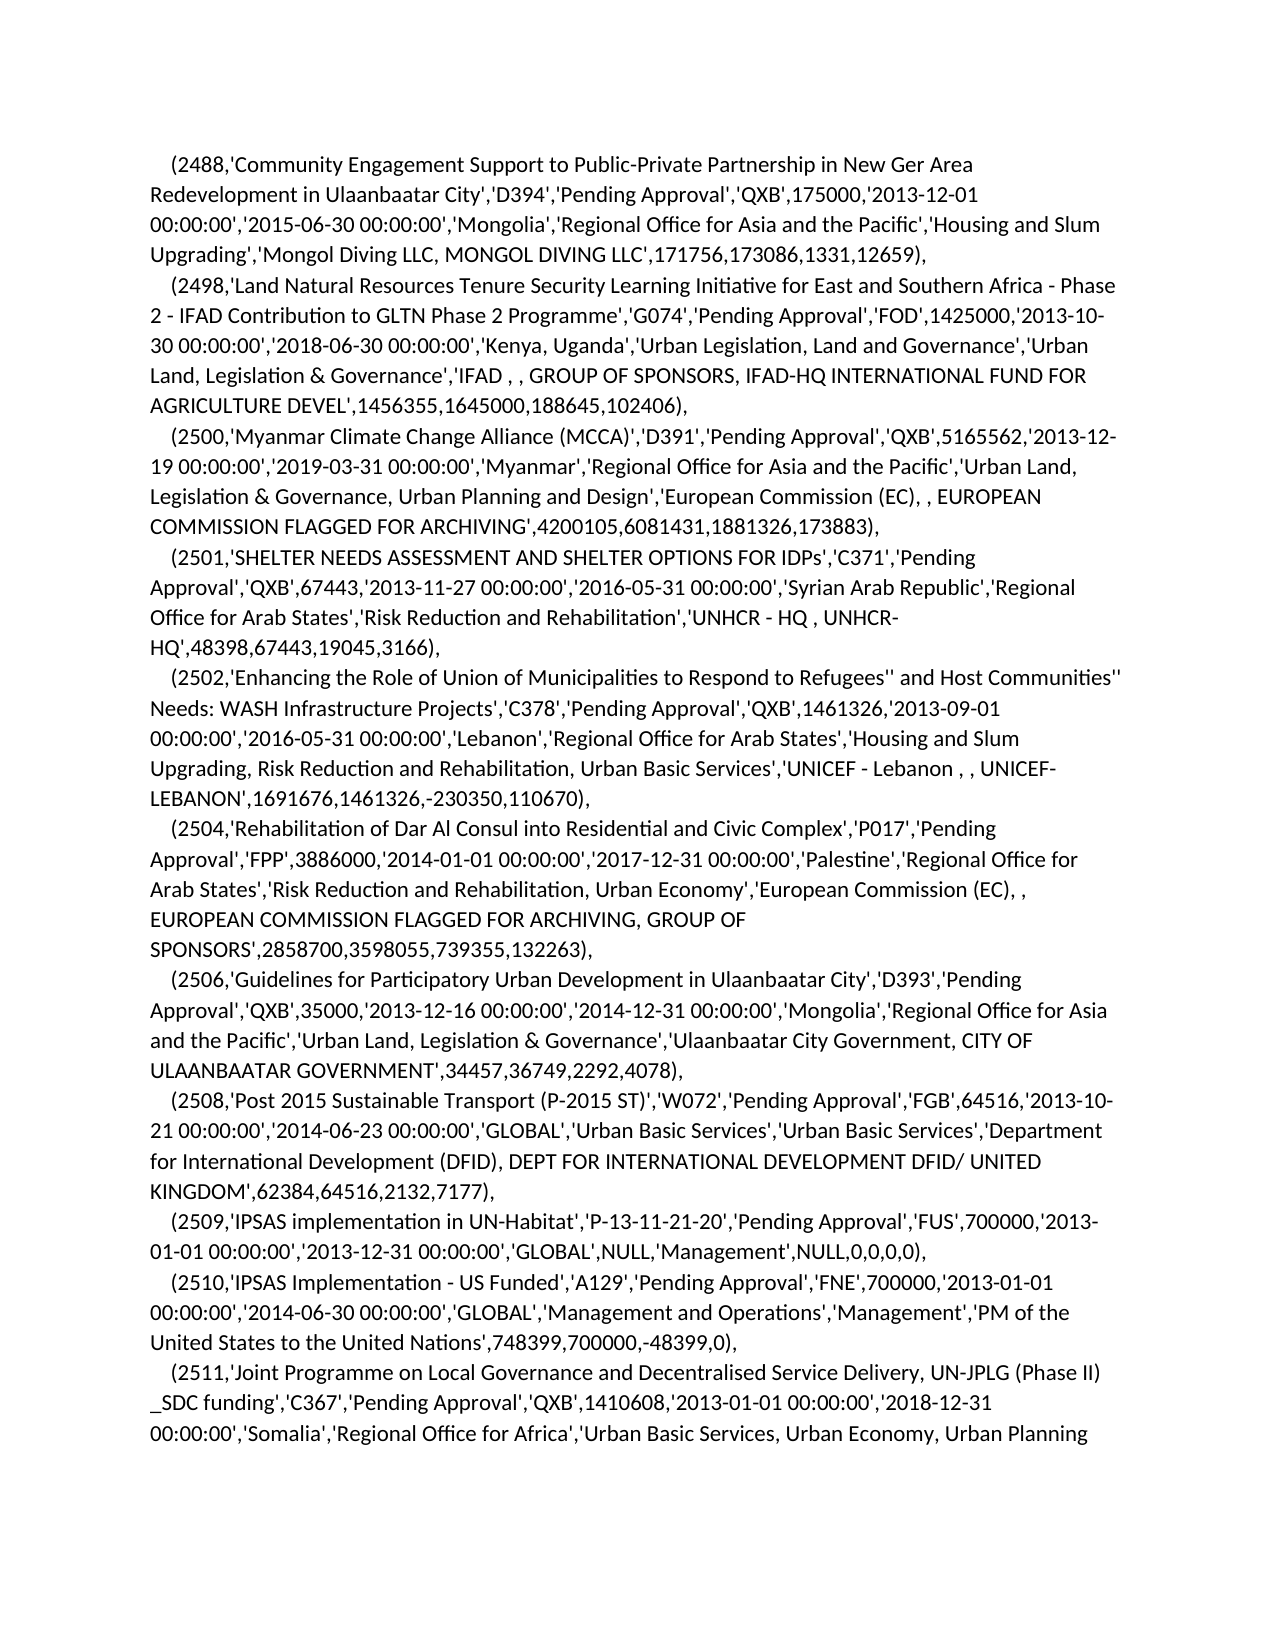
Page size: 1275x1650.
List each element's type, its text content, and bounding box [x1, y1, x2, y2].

text (2502,'Enhancing the Role of Union of Municipalities to Respond to Refugees'' and Host Communities'' Needs: WASH Infrastructure Projects','C378','Pending Approval','QXB',1461326,'2013-09-01 00:00:00','2016-05-31 00:00:00','Lebanon','Regional Office for Arab States','Housing and Slum Upgrading, Risk Reduction and Rehabilitation, Urban Basic Services','UNICEF - Lebanon , , UNICEF-LEBANON',1691676,1461326,-230350,110670), [150, 663, 1125, 812]
text (2508,'Post 2015 Sustainable Transport (P-2015 ST)','W072','Pending Approval','FGB',64516,'2013-10-21 00:00:00','2014-06-23 00:00:00','GLOBAL','Urban Basic Services','Urban Basic Services','Department for International Development (DFID), DEPT FOR INTERNATIONAL DEVELOPMENT DFID/ UNITED KINGDOM',62384,64516,2132,7177), [150, 1086, 1125, 1205]
text (2506,'Guidelines for Participatory Urban Development in Ulaanbaatar City','D393','Pending Approval','QXB',35000,'2013-12-16 00:00:00','2014-12-31 00:00:00','Mongolia','Regional Office for Asia and the Pacific','Urban Land, Legislation & Governance','Ulaanbaatar City Government, CITY OF ULAANBAATAR GOVERNMENT',34457,36749,2292,4078), [150, 966, 1125, 1084]
text (2509,'IPSAS implementation in UN-Habitat','P-13-11-21-20','Pending Approval','FUS',700000,'2013-01-01 00:00:00','2013-12-31 00:00:00','GLOBAL',NULL,'Management',NULL,0,0,0,0), [150, 1207, 1125, 1266]
text (2500,'Myanmar Climate Change Alliance (MCCA)','D391','Pending Approval','QXB',5165562,'2013-12-19 00:00:00','2019-03-31 00:00:00','Myanmar','Regional Office for Asia and the Pacific','Urban Land, Legislation & Governance, Urban Planning and Design','European Commission (EC), , EUROPEAN COMMISSION FLAGGED FOR ARCHIVING',4200105,6081431,1881326,173883), [150, 422, 1125, 541]
text (2501,'SHELTER NEEDS ASSESSMENT AND SHELTER OPTIONS FOR IDPs','C371','Pending Approval','QXB',67443,'2013-11-27 00:00:00','2016-05-31 00:00:00','Syrian Arab Republic','Regional Office for Arab States','Risk Reduction and Rehabilitation','UNHCR - HQ , UNHCR-HQ',48398,67443,19045,3166), [150, 543, 1125, 661]
text (2488,'Community Engagement Support to Public-Private Partnership in New Ger Area Redevelopment in Ulaanbaatar City','D394','Pending Approval','QXB',175000,'2013-12-01 00:00:00','2015-06-30 00:00:00','Mongolia','Regional Office for Asia and the Pacific','Housing and Slum Upgrading','Mongol Diving LLC, MONGOL DIVING LLC',171756,173086,1331,12659), [150, 150, 1125, 269]
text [150, 1358, 1125, 1447]
text (2498,'Land Natural Resources Tenure Security Learning Initiative for East and Southern Africa - Phase 2 - IFAD Contribution to GLTN Phase 2 Programme','G074','Pending Approval','FOD',1425000,'2013-10-30 00:00:00','2018-06-30 00:00:00','Kenya, Uganda','Urban Legislation, Land and Governance','Urban Land, Legislation & Governance','IFAD , , GROUP OF SPONSORS, IFAD-HQ INTERNATIONAL FUND FOR AGRICULTURE DEVEL',1456355,1645000,188645,102406), [150, 271, 1125, 420]
text (2504,'Rehabilitation of Dar Al Consul into Residential and Civic Complex','P017','Pending Approval','FPP',3886000,'2014-01-01 00:00:00','2017-12-31 00:00:00','Palestine','Regional Office for Arab States','Risk Reduction and Rehabilitation, Urban Economy','European Commission (EC), , EUROPEAN COMMISSION FLAGGED FOR ARCHIVING, GROUP OF SPONSORS',2858700,3598055,739355,132263), [150, 814, 1125, 963]
text (2510,'IPSAS Implementation - US Funded','A129','Pending Approval','FNE',700000,'2013-01-01 00:00:00','2014-06-30 00:00:00','GLOBAL','Management and Operations','Management','PM of the United States to the United Nations',748399,700000,-48399,0), [150, 1268, 1125, 1356]
